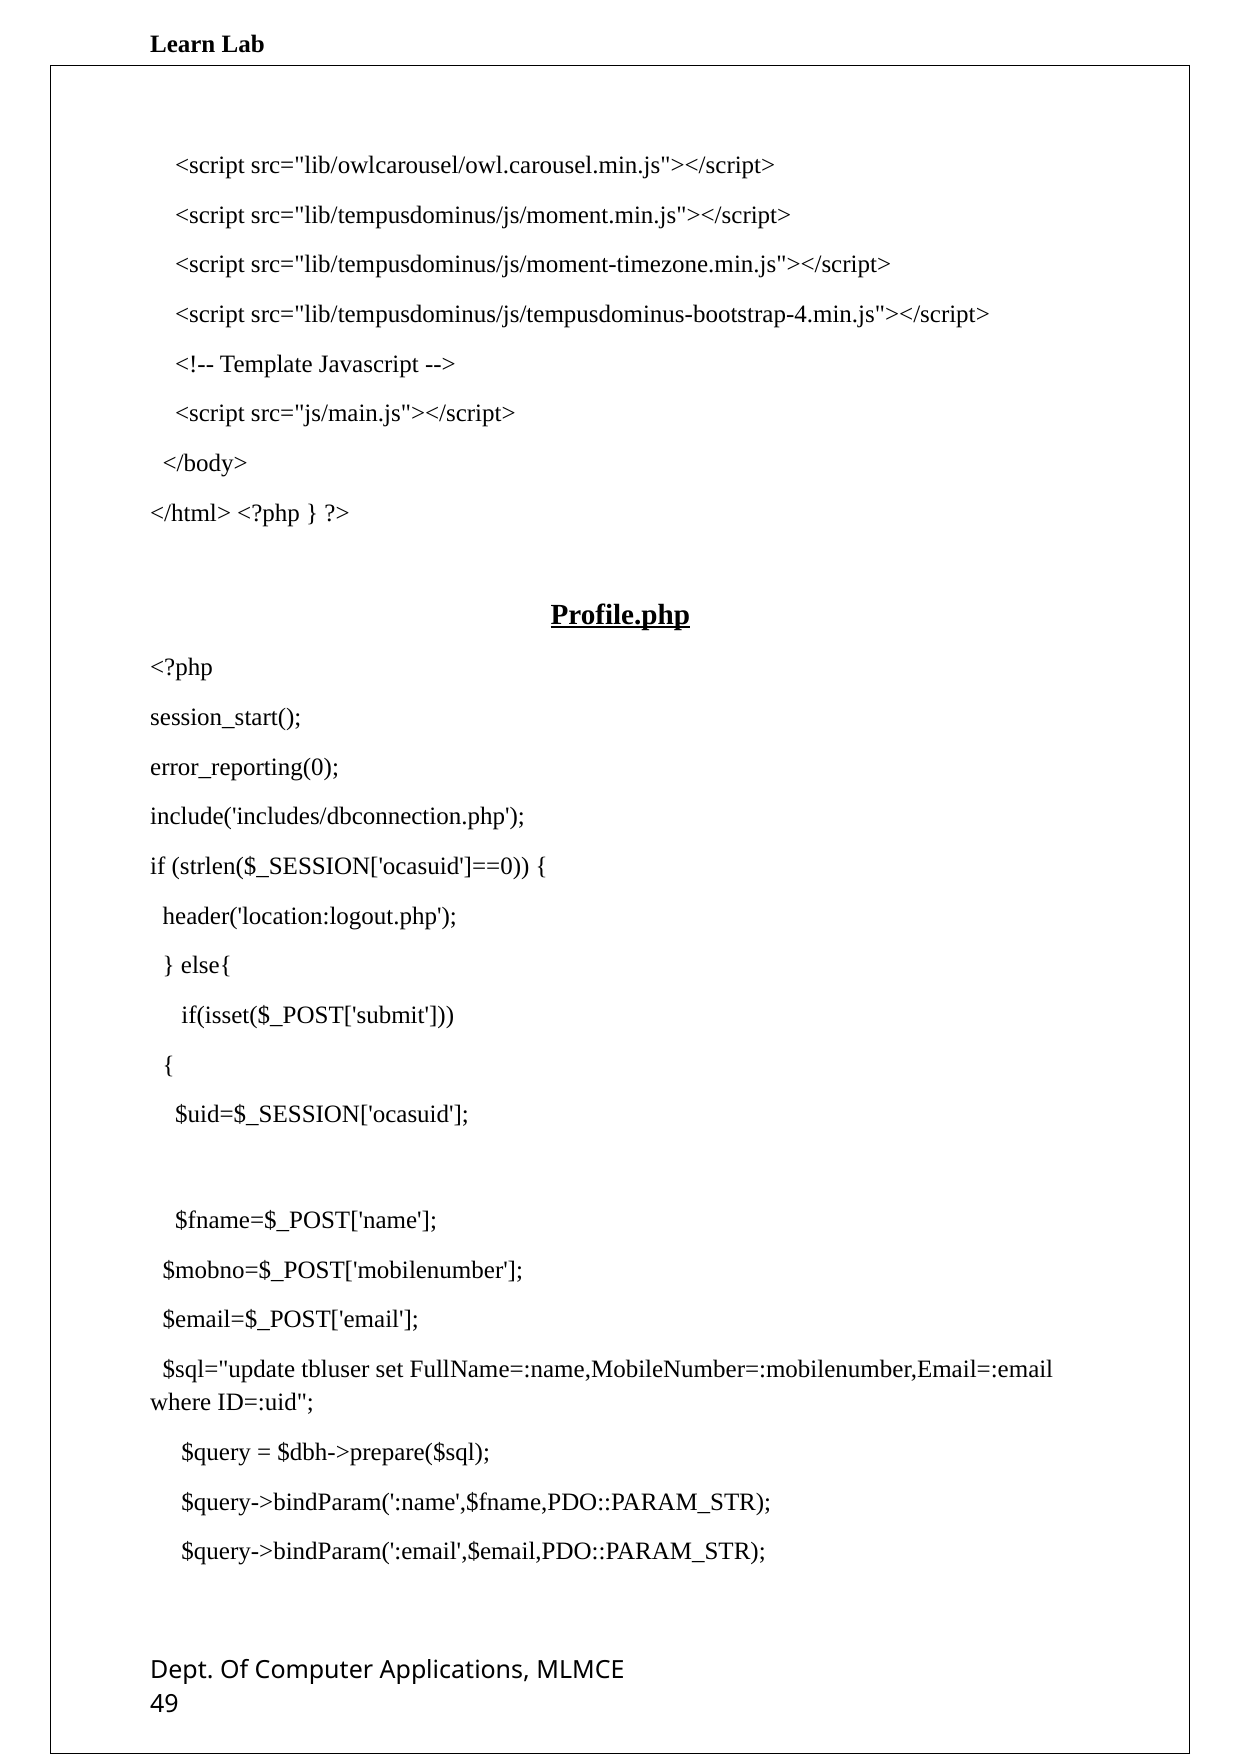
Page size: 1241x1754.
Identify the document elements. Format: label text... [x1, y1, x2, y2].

text $query->bindParam(':email',$email,PDO::PARAM_STR); [150, 1536, 1090, 1565]
text <script src="lib/tempusdominus/js/tempusdominus-bootstrap-4.min.js"></script> [150, 299, 1090, 328]
text <script src="lib/tempusdominus/js/moment-timezone.min.js"></script> [150, 249, 1090, 278]
text <script src="js/main.js"></script> [150, 398, 1090, 427]
text $fname=$_POST['name']; [150, 1205, 1090, 1234]
text </html> <?php } ?> [150, 498, 1090, 527]
text </body> [150, 448, 1090, 477]
text header('location:logout.php'); [150, 901, 1090, 929]
text $sql="update tbluser set FullName=:name,MobileNumber=:mobilenumber,Email=:email where ID=:uid"; [150, 1354, 1090, 1416]
text <script src="lib/owlcarousel/owl.carousel.min.js"></script> [150, 150, 1090, 179]
text <script src="lib/tempusdominus/js/moment.min.js"></script> [150, 200, 1090, 228]
text <?php [150, 652, 1090, 681]
text Profile.php [150, 597, 1090, 631]
text $uid=$_SESSION['ocasuid']; [150, 1099, 1090, 1128]
text } else{ [150, 951, 1090, 979]
text { [150, 1050, 1090, 1079]
text $mobno=$_POST['mobilenumber']; [150, 1255, 1090, 1283]
text $query = $dbh->prepare($sql); [150, 1437, 1090, 1466]
text <!-- Template Javascript --> [150, 349, 1090, 377]
text session_start(); [150, 702, 1090, 731]
text if (strlen($_SESSION['ocasuid']==0)) { [150, 851, 1090, 880]
text $query->bindParam(':name',$fname,PDO::PARAM_STR); [150, 1487, 1090, 1515]
text if(isset($_POST['submit'])) [150, 1000, 1090, 1029]
text $email=$_POST['email']; [150, 1304, 1090, 1333]
text error_reporting(0); [150, 752, 1090, 781]
text include('includes/dbconnection.php'); [150, 801, 1090, 830]
